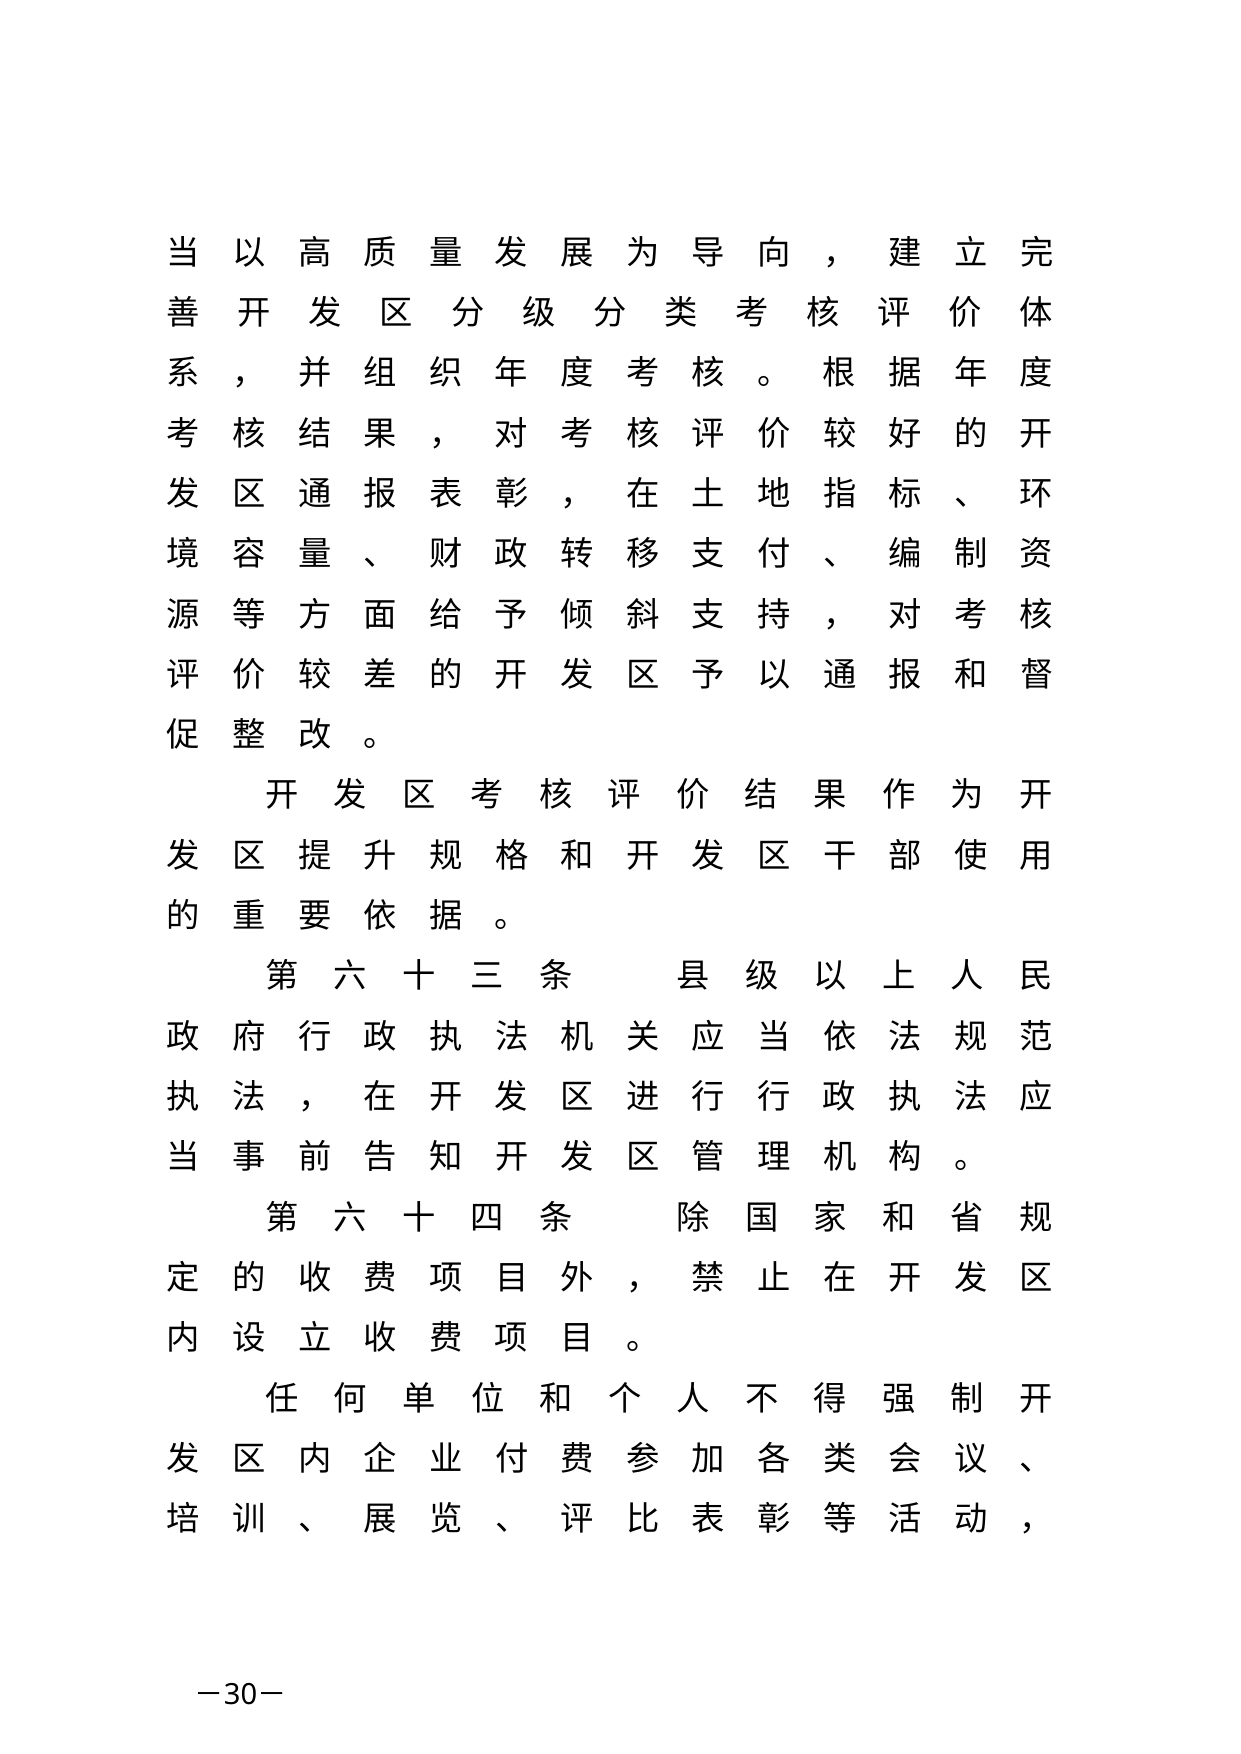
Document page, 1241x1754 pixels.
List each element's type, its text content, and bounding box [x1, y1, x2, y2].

text 第六十三条 县级以上人民政府行政执法机关应当依法规范执法，在开发区进行行政执法应当事前告知开发区管理机构。 [167, 943, 1085, 1184]
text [167, 219, 1085, 762]
text 第六十四条 除国家和省规定的收费项目外，禁止在开发区内设立收费项目。 [167, 1184, 1085, 1365]
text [167, 1365, 1085, 1546]
text 开发区考核评价结果作为开发区提升规格和开发区干部使用的重要依据。 [167, 762, 1085, 943]
